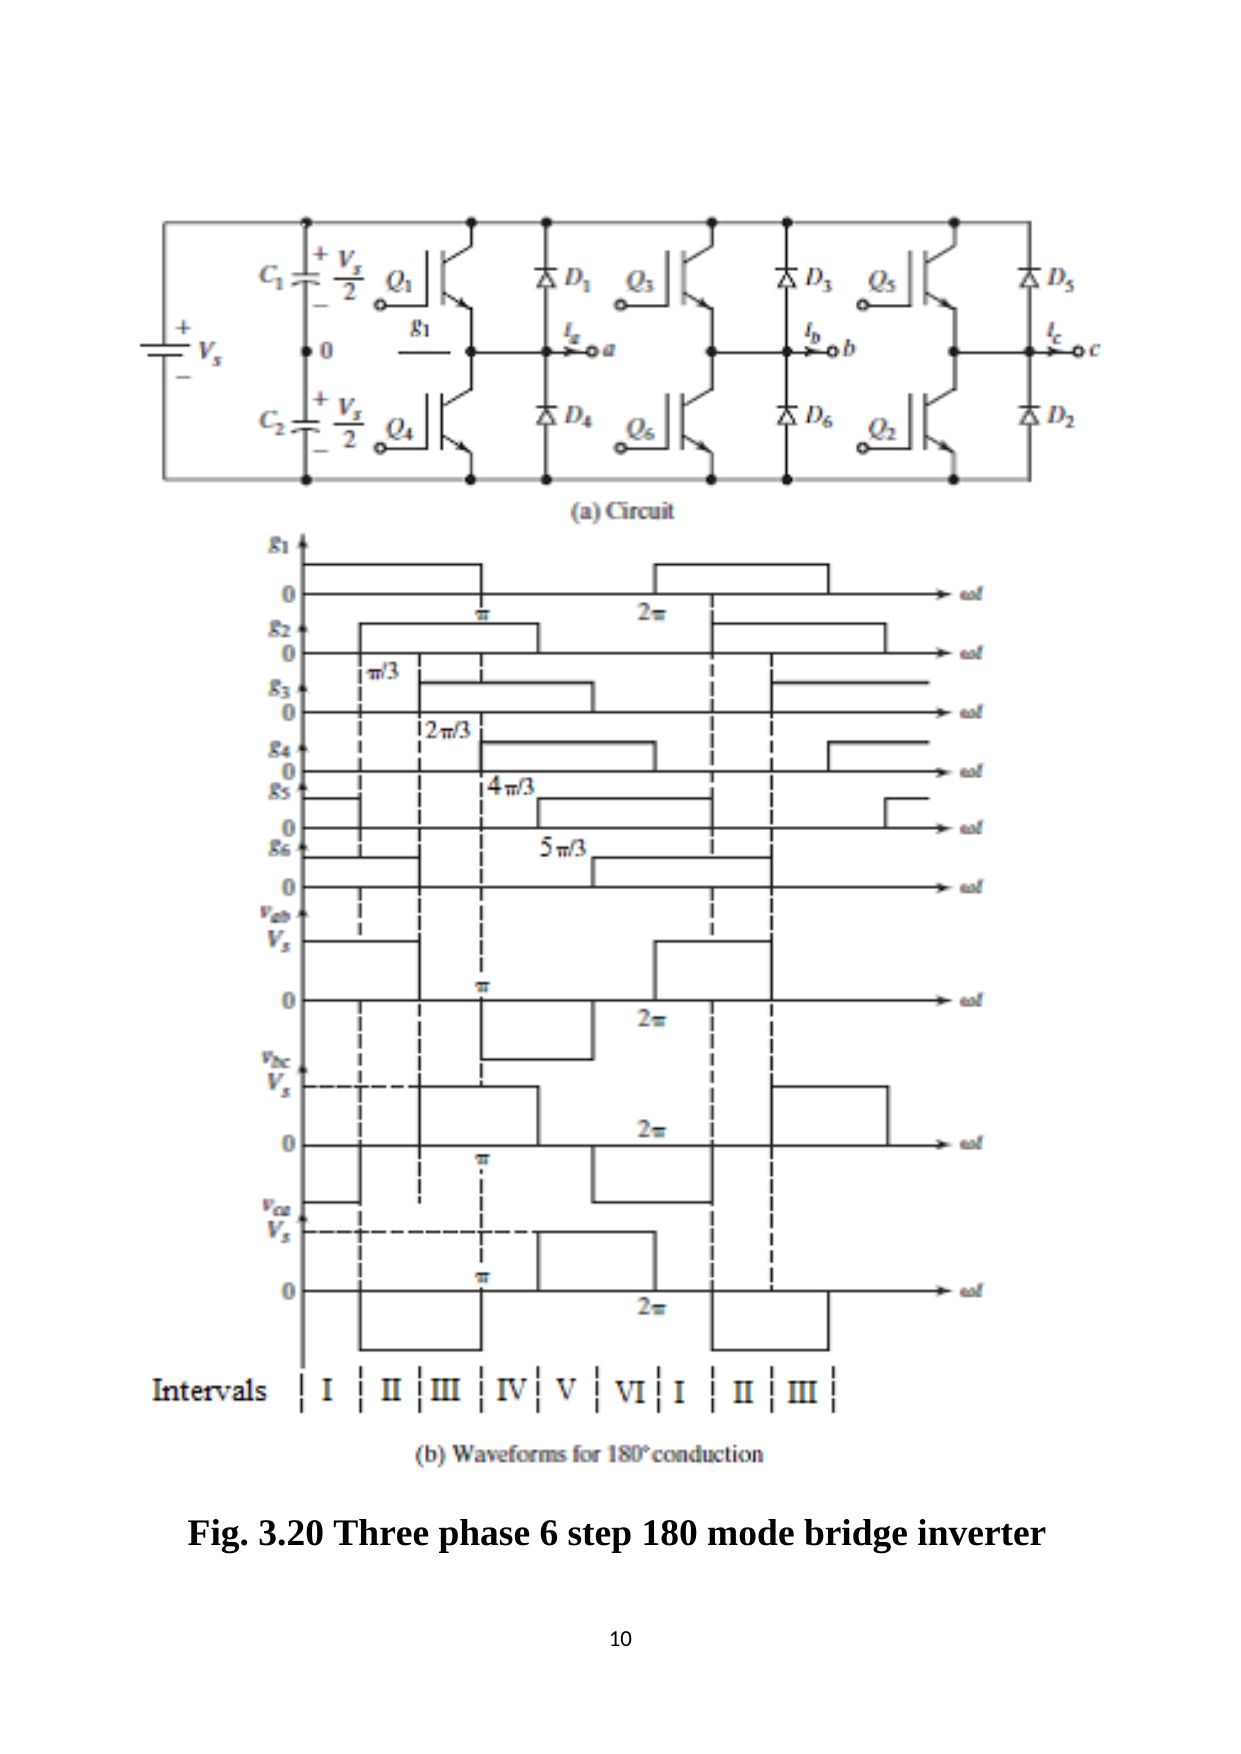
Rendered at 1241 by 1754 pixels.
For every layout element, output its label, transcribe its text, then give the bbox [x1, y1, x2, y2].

picture [104, 202, 1138, 1490]
text Fig. 3.20 Three phase 6 step 180 mode bridge inverter [150, 1510, 1090, 1553]
